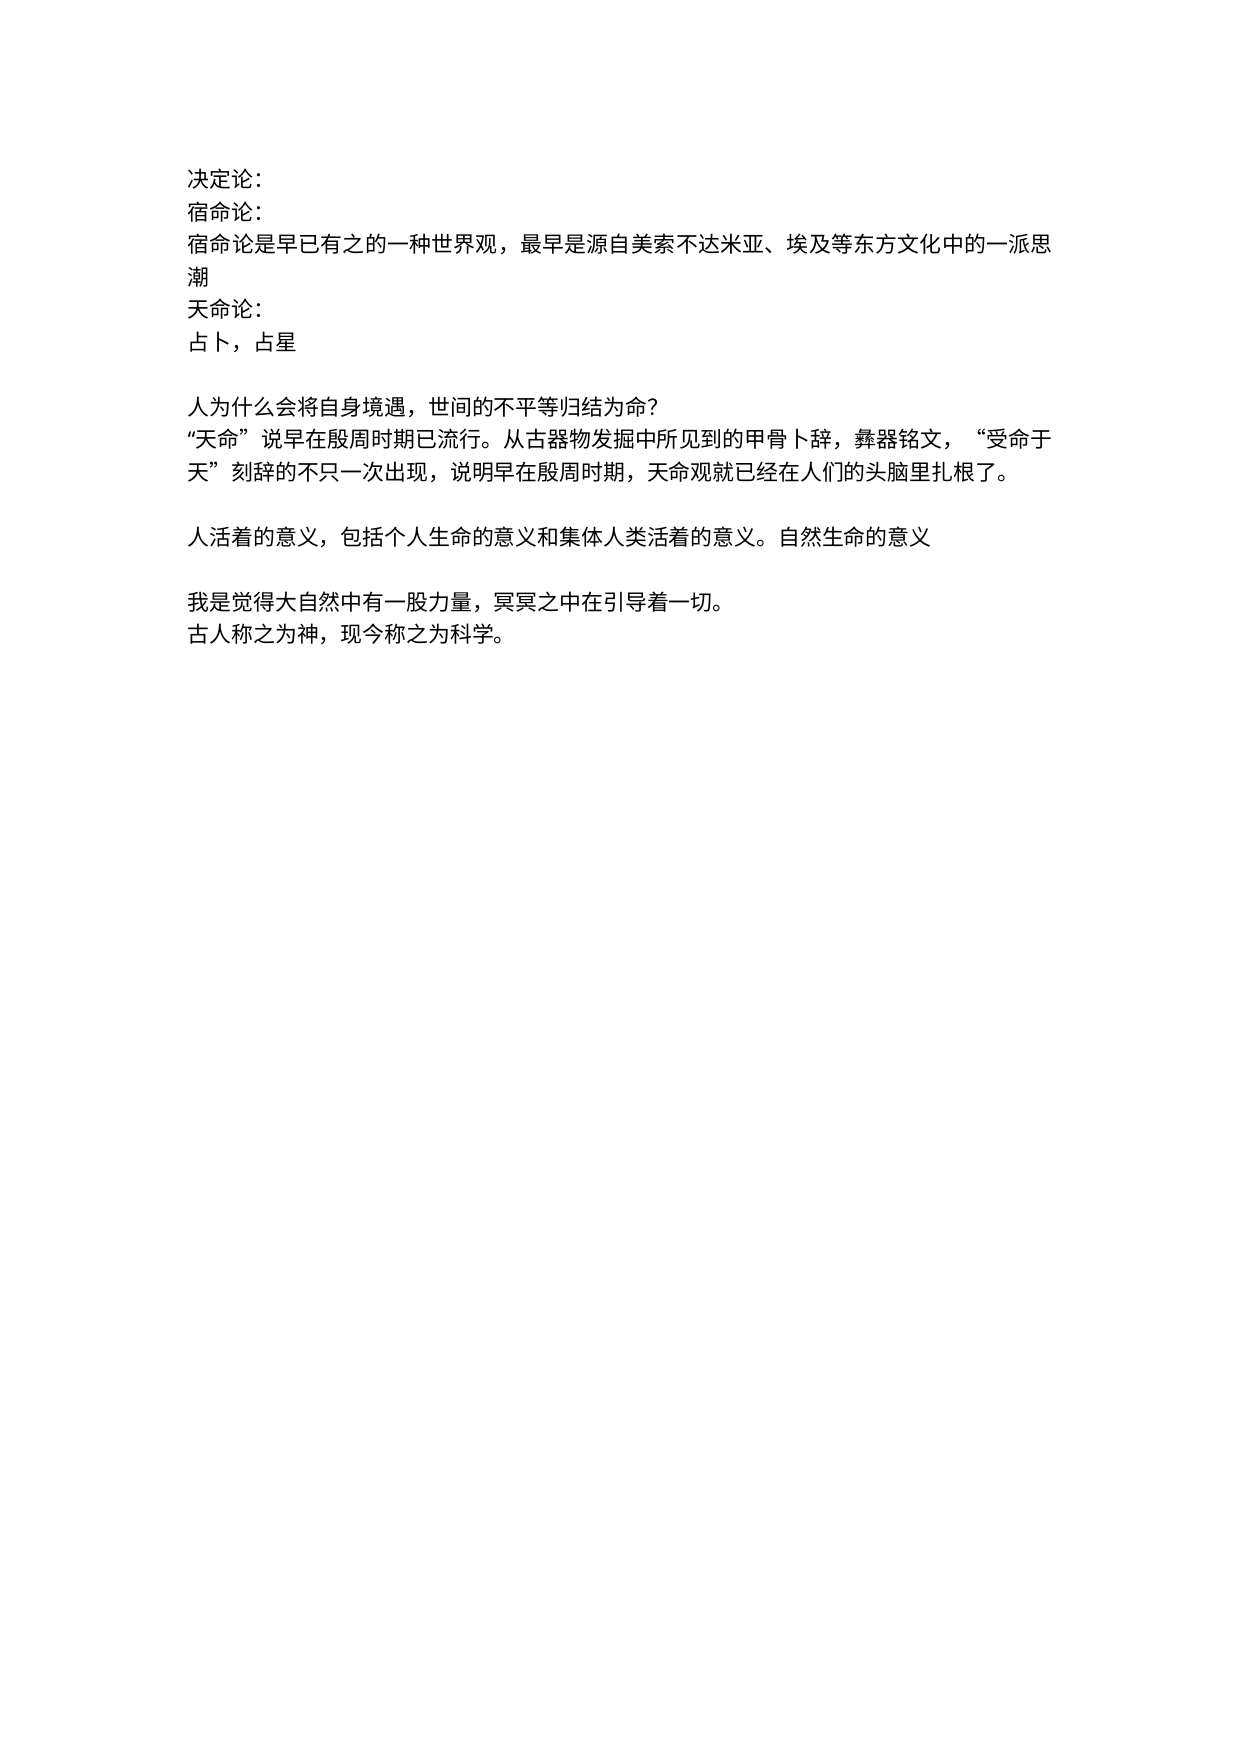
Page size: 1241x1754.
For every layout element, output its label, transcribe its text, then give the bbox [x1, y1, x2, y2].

text 我是觉得大自然中有一股力量，冥冥之中在引导着一切。 [187, 584, 1053, 617]
text 占卜，占星 [187, 324, 1053, 357]
text “天命”说早在殷周时期已流行。从古器物发掘中所见到的甲骨卜辞，彝器铭文，“受命于天”刻辞的不只一次出现，说明早在殷周时期，天命观就已经在人们的头脑里扎根了。 [187, 422, 1053, 487]
text 人为什么会将自身境遇，世间的不平等归结为命？ [187, 389, 1053, 422]
text 宿命论是早已有之的一种世界观，最早是源自美索不达米亚、埃及等东方文化中的一派思潮 [187, 227, 1053, 292]
text 古人称之为神，现今称之为科学。 [187, 617, 1053, 649]
text 天命论： [187, 292, 1053, 324]
text 宿命论： [187, 194, 1053, 227]
text 决定论： [187, 162, 1053, 194]
text 人活着的意义，包括个人生命的意义和集体人类活着的意义。自然生命的意义 [187, 519, 1053, 552]
